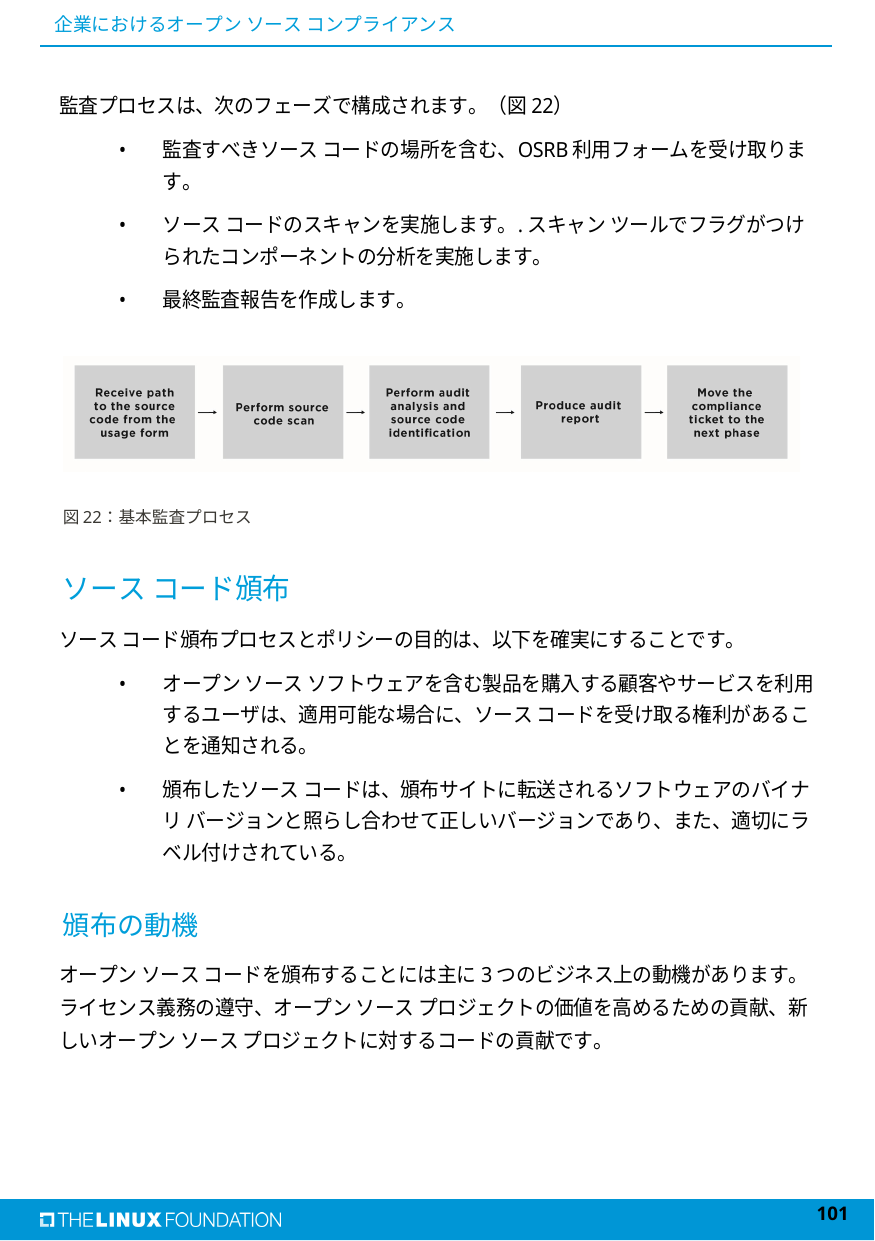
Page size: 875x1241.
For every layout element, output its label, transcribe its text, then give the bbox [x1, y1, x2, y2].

picture [118, 1213, 129, 1226]
picture [41, 1213, 54, 1226]
text 図22：基本監査プロセス [63, 504, 784, 528]
text 監査プロセスは、次のフェーズで構成されます。（図22） [59, 87, 815, 120]
text 頒布したソース コードは、頒布サイトに転送されるソフトウェアのバイナリ バージョンと照らし合わせて正しいバージョンであり、また、適切にラベル付けされている。 [119, 773, 815, 866]
picture [149, 1213, 159, 1226]
text ソース コード頒布プロセスとポリシーの目的は、以下を確実にすることです。 [59, 621, 815, 654]
picture [41, 1219, 48, 1226]
subtitle ソース コード頒布 [63, 566, 874, 608]
text 最終監査報告を作成します。 [119, 283, 815, 314]
text 監査すべきソース コードの場所を含む、OSRB利用フォームを受け取ります。 [119, 133, 815, 195]
picture [133, 1213, 144, 1226]
text オープン ソース ソフトウェアを含む製品を購入する顧客やサービスを利用するユーザは、適用可能な場合に、ソース コードを受け取る権利があることを通知される。 [119, 666, 815, 760]
text オープン ソース コードを頒布することには主に3つのビジネス上の動機があります。ライセンス義務の遵守、オープン ソース プロジェクトの価値を高めるための貢献、新しいオープン ソース プロジェクトに対するコードの貢献です。 [59, 956, 815, 1056]
text ソース コードのスキャンを実施します。. スキャン ツールでフラグがつけられたコンポーネントの分析を実施します。 [119, 208, 815, 270]
picture [97, 1213, 106, 1226]
subtitle 頒布の動機 [63, 904, 815, 943]
picture [63, 356, 801, 472]
